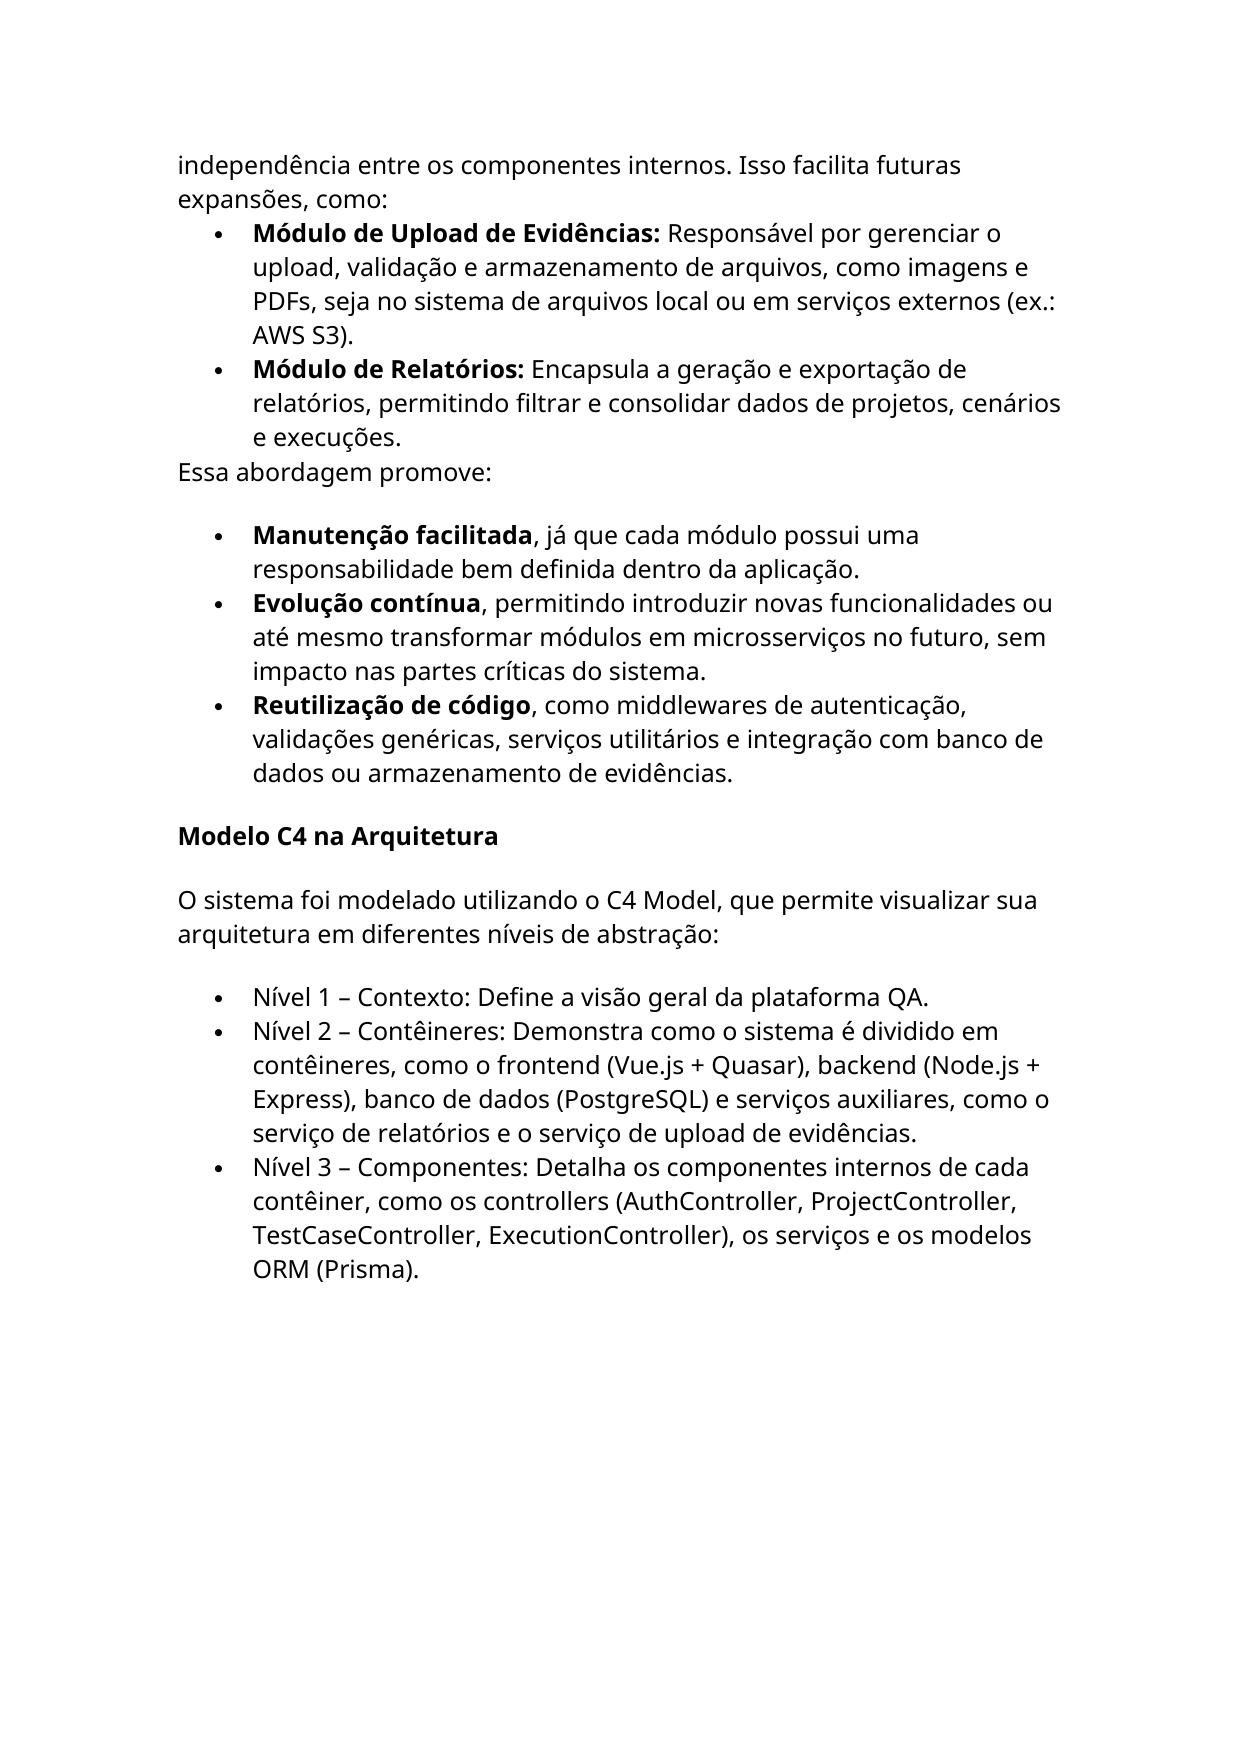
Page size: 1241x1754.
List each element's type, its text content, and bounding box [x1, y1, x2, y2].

list Módulo de Upload de Evidências: Responsável por gerenciar o upload, validação e armazenamento de arquivos, como imagens e PDFs, seja no sistema de arquivos local ou em serviços externos (ex.: AWS S3). [215, 216, 1063, 352]
list Nível 1 – Contexto: Define a visão geral da plataforma QA. [215, 979, 1063, 1014]
list Módulo de Relatórios: Encapsula a geração e exportação de relatórios, permitindo filtrar e consolidar dados de projetos, cenários e execuções. [215, 352, 1063, 454]
list Nível 2 – Contêineres: Demonstra como o sistema é dividido em contêineres, como o frontend (Vue.js + Quasar), backend (Node.js + Express), banco de dados (PostgreSQL) e serviços auxiliares, como o serviço de relatórios e o serviço de upload de evidências. [215, 1014, 1063, 1150]
list Nível 3 – Componentes: Detalha os componentes internos de cada contêiner, como os controllers (AuthController, ProjectController, TestCaseController, ExecutionController), os serviços e os modelos ORM (Prisma). [215, 1150, 1063, 1286]
list Reutilização de código, como middlewares de autenticação, validações genéricas, serviços utilitários e integração com banco de dados ou armazenamento de evidências. [215, 688, 1063, 790]
text Modelo C4 na Arquitetura [177, 819, 1063, 853]
list Evolução contínua, permitindo introduzir novas funcionalidades ou até mesmo transformar módulos em microsserviços no futuro, sem impacto nas partes críticas do sistema. [215, 586, 1063, 688]
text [177, 148, 1063, 216]
text O sistema foi modelado utilizando o C4 Model, que permite visualizar sua arquitetura em diferentes níveis de abstração: [177, 882, 1063, 950]
list Manutenção facilitada, já que cada módulo possui uma responsabilidade bem definida dentro da aplicação. [215, 517, 1063, 586]
text Essa abordagem promove: [177, 454, 1063, 488]
